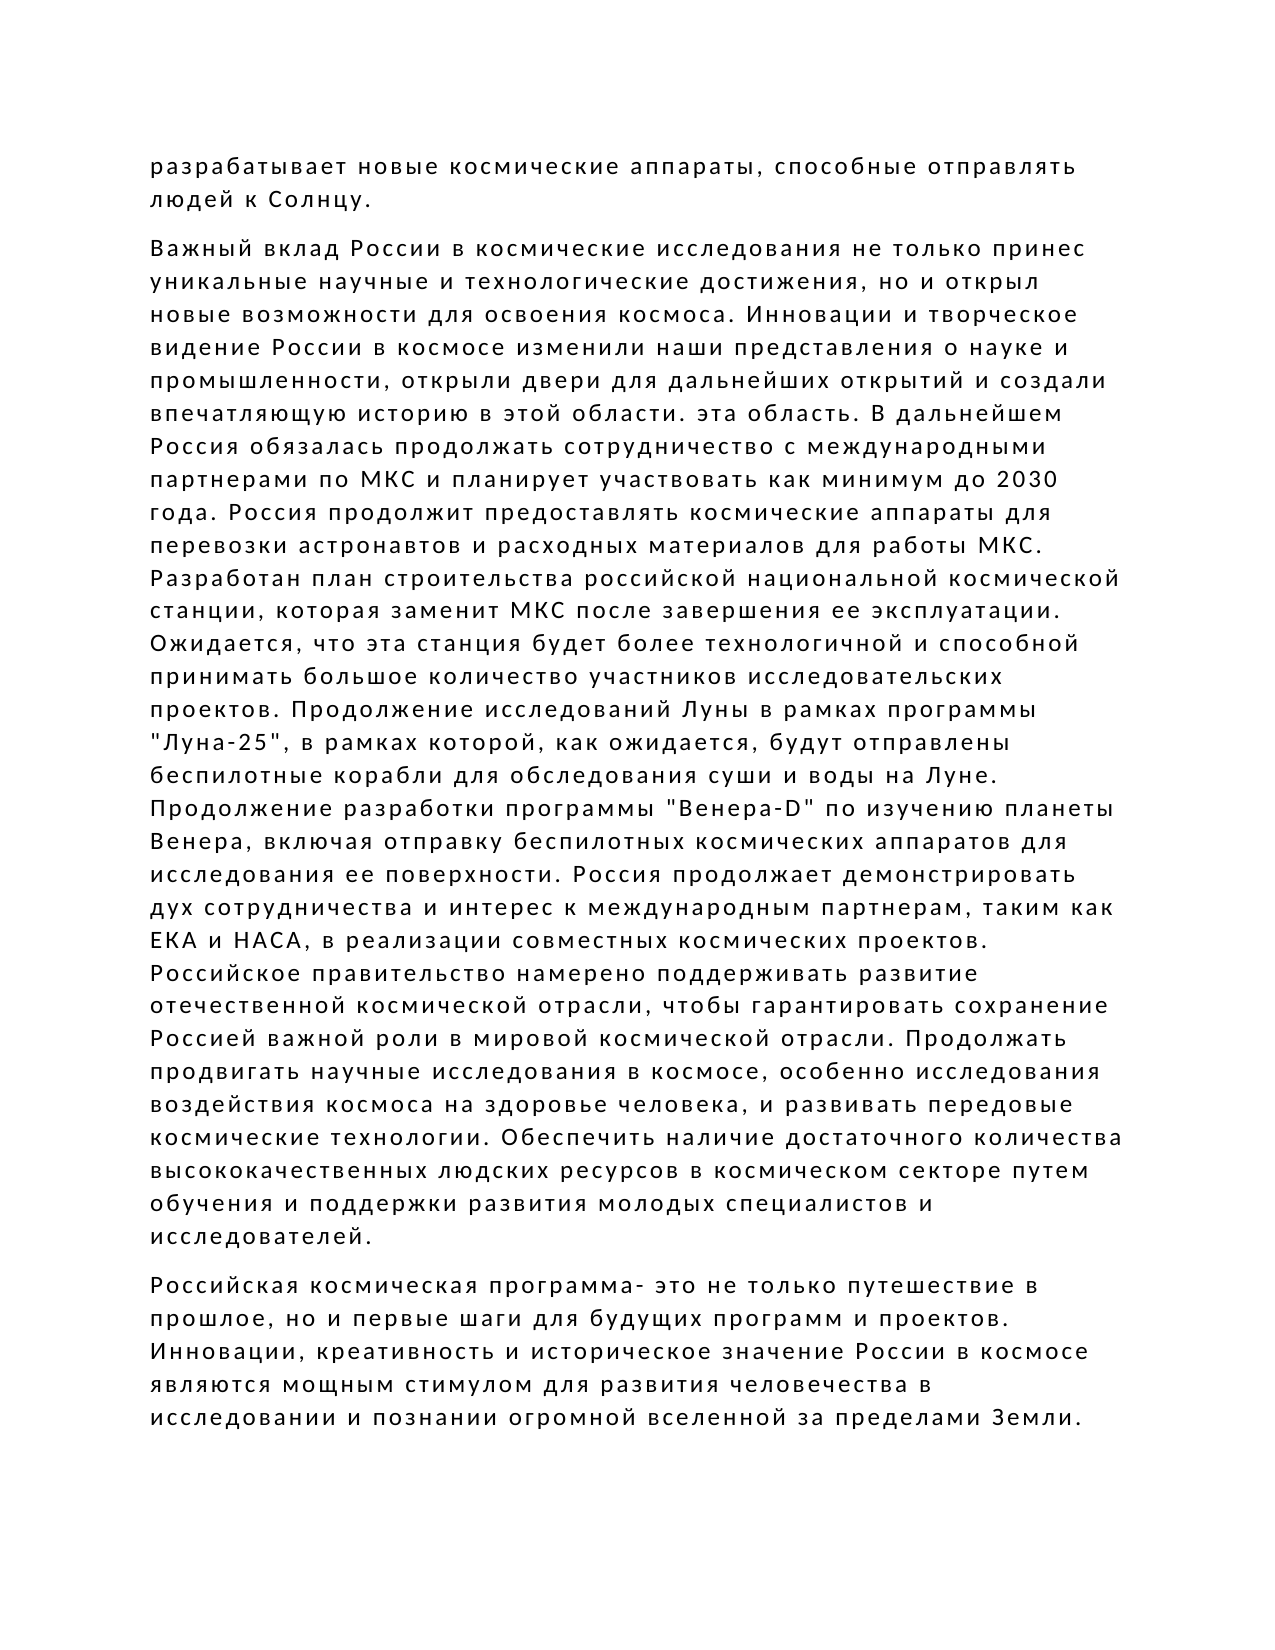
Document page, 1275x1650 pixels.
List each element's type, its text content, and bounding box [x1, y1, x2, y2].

text Российская космическая программа- это не только путешествие в прошлое, но и первые шаги для будущих программ и проектов. Инновации, креативность и историческое значение России в космосе являются мощным стимулом для развития человечества в исследовании и познании огромной вселенной за пределами Земли. [150, 1269, 1125, 1432]
text Важный вклад России в космические исследования не только принес уникальные научные и технологические достижения, но и открыл новые возможности для освоения космоса. Инновации и творческое видение России в космосе изменили наши представления о науке и промышленности, открыли двери для дальнейших открытий и создали впечатляющую историю в этой области. эта область. В дальнейшем Россия обязалась продолжать сотрудничество с международными партнерами по МКС и планирует участвовать как минимум до 2030 года. Россия продолжит предоставлять космические аппараты для перевозки астронавтов и расходных материалов для работы МКС. Разработан план строительства российской национальной космической станции, которая заменит МКС после завершения ее эксплуатации. Ожидается, что эта станция будет более технологичной и способной принимать большое количество участников исследовательских проектов. Продолжение исследований Луны в рамках программы "Луна-25", в рамках которой, как ожидается, будут отправлены беспилотные корабли для обследования суши и воды на Луне. Продолжение разработки программы "Венера-D" по изучению планеты Венера, включая отправку беспилотных космических аппаратов для исследования ее поверхности. Россия продолжает демонстрировать дух сотрудничества и интерес к международным партнерам, таким как ЕКА и НАСА, в реализации совместных космических проектов. Российское правительство намерено поддерживать развитие отечественной космической отрасли, чтобы гарантировать сохранение Россией важной роли в мировой космической отрасли. Продолжать продвигать научные исследования в космосе, особенно исследования воздействия космоса на здоровье человека, и развивать передовые космические технологии. Обеспечить наличие достаточного количества высококачественных людских ресурсов в космическом секторе путем обучения и поддержки развития молодых специалистов и исследователей. [150, 232, 1125, 1251]
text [150, 150, 1125, 213]
